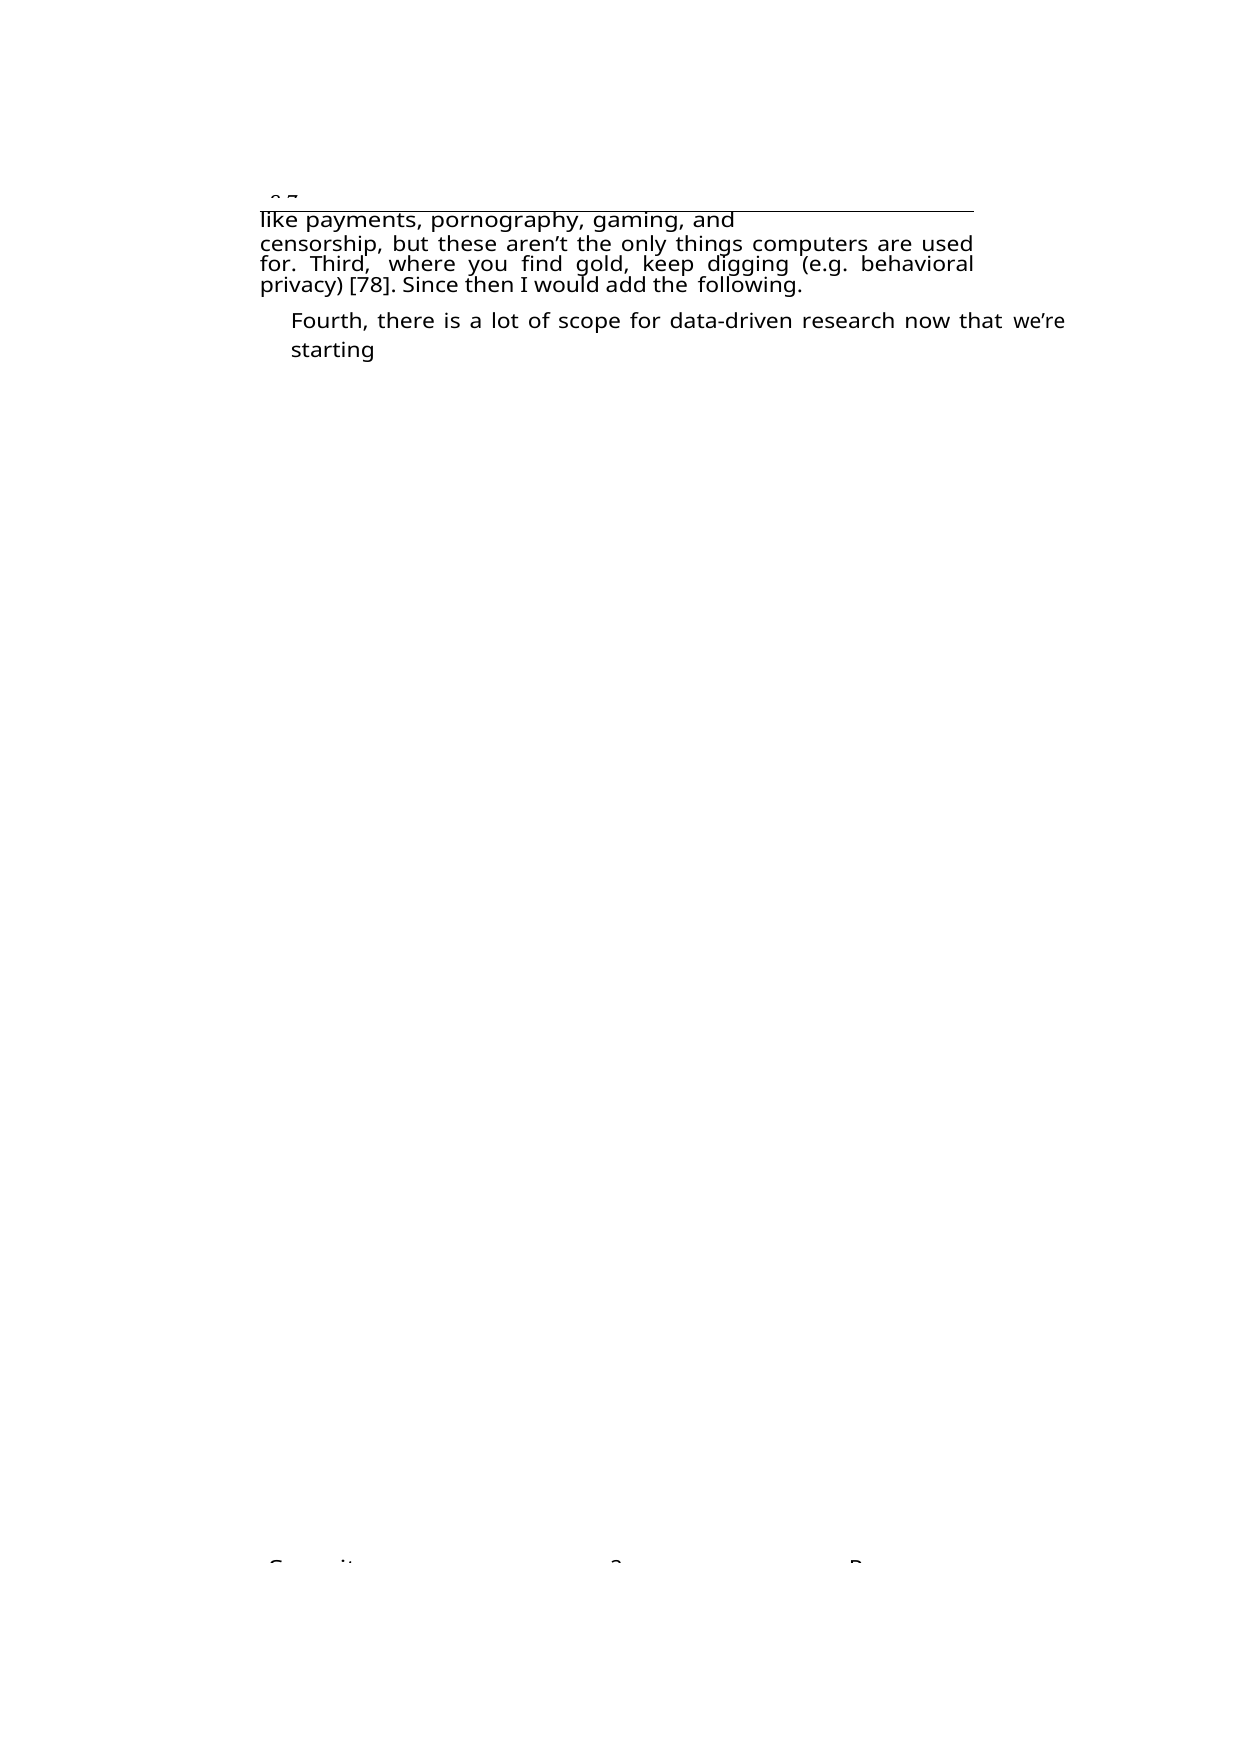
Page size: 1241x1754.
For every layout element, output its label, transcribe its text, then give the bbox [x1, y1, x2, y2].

text Fourth, there is a lot of scope for data-driven research now that we’re starting [291, 307, 1065, 363]
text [259, 210, 975, 232]
text censorship, but these aren’t the only things computers are used for. Third, where you find gold, keep digging (e.g. behavioral privacy) [78]. Since then I would add the following. [259, 234, 975, 298]
